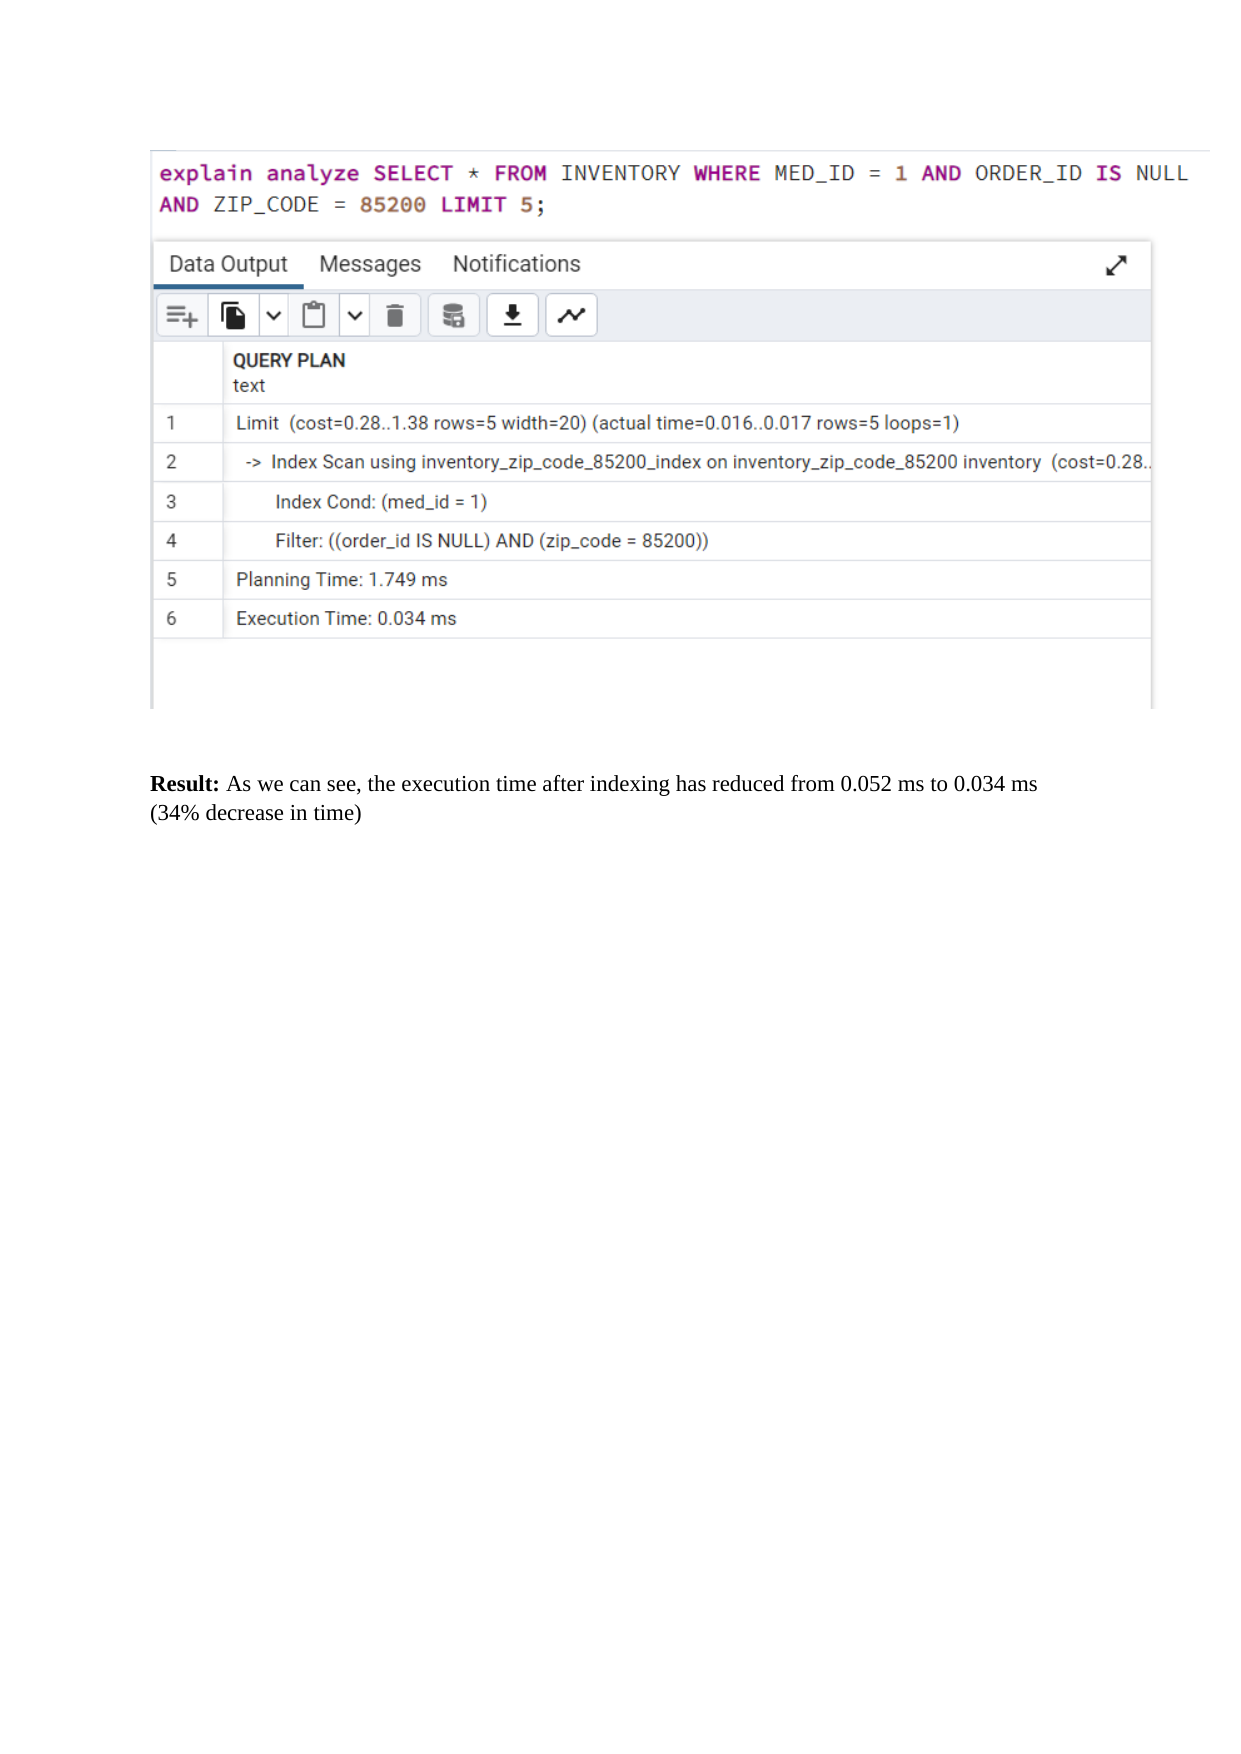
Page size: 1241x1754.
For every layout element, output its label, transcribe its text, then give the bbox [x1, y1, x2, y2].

picture [150, 150, 1210, 709]
text Result: As we can see, the execution time after indexing has reduced from 0.052 ms to 0.034 ms (34% decrease in time) [150, 771, 1090, 825]
